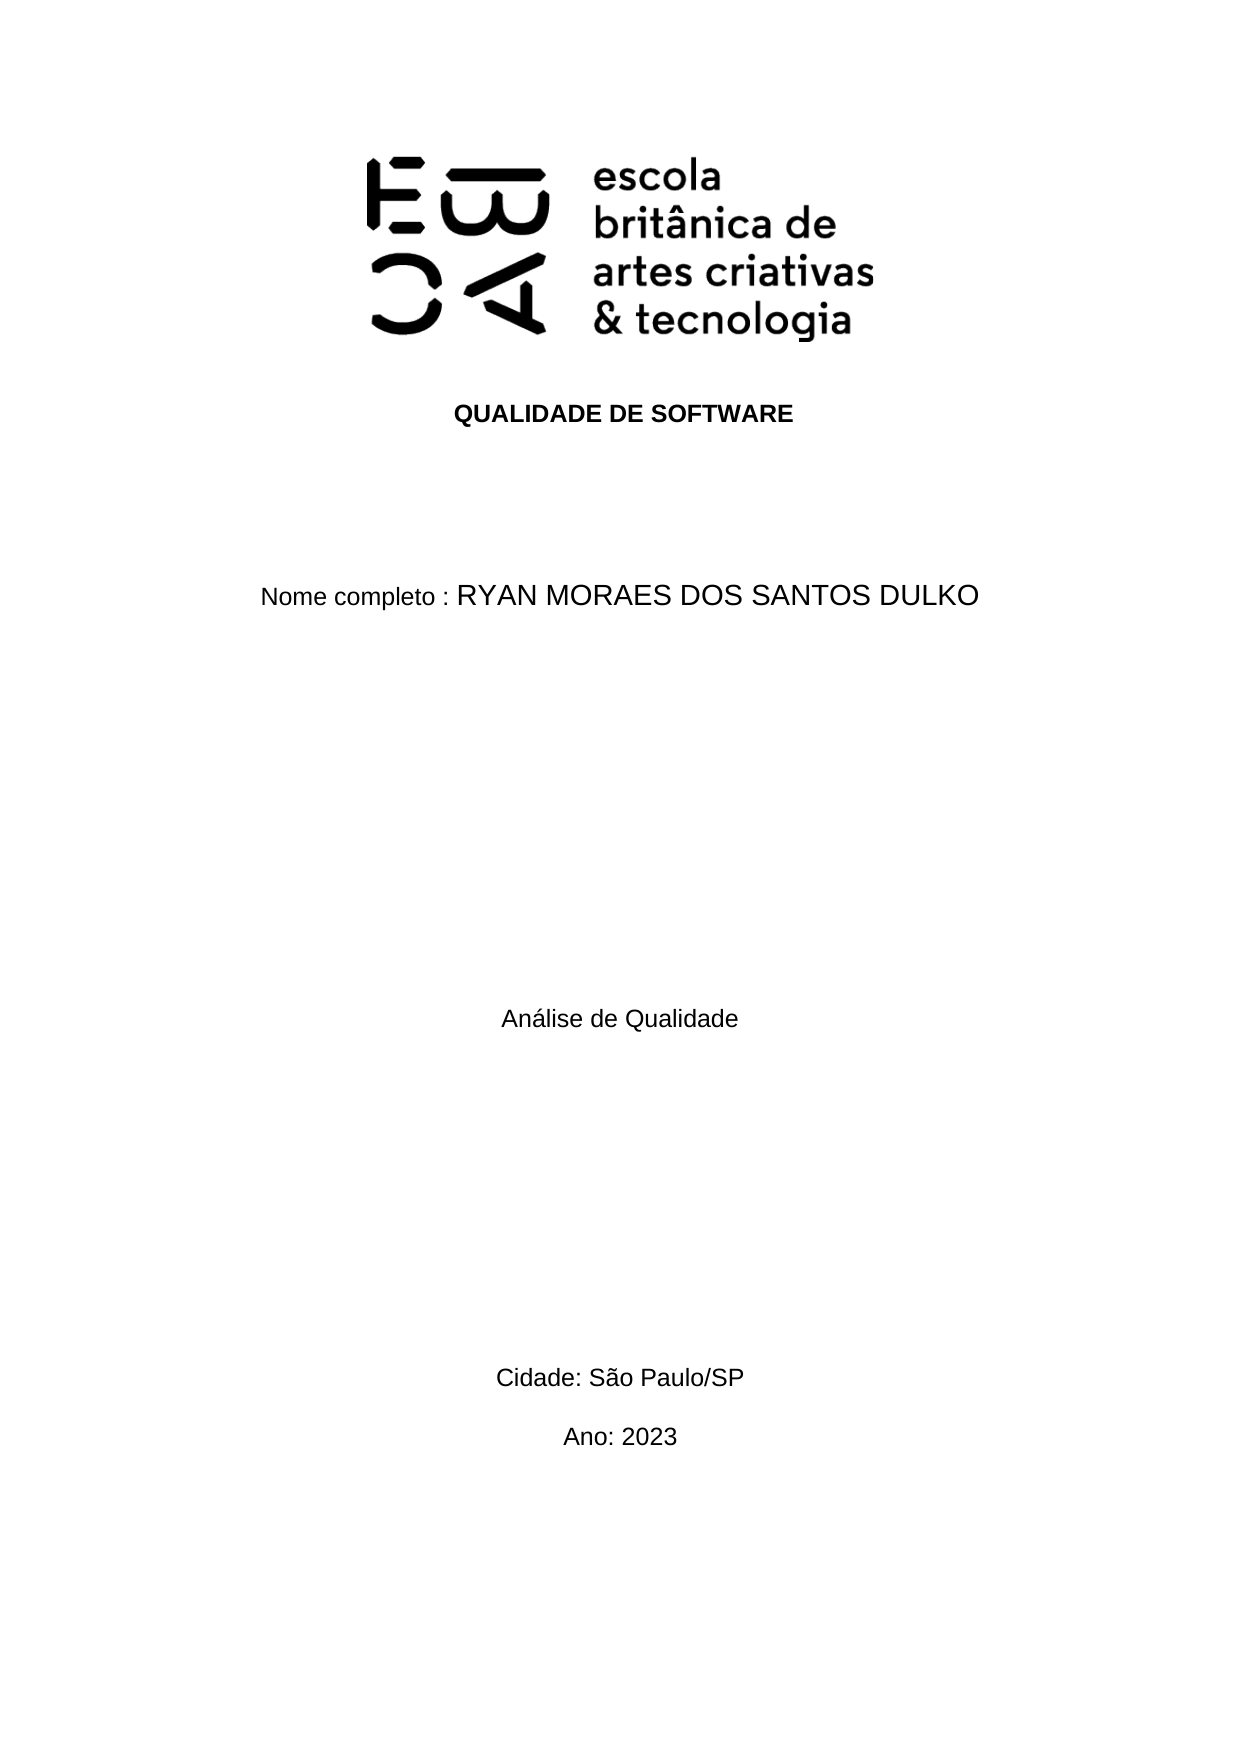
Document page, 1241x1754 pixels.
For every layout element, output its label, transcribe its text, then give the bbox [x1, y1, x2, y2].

text Análise de Qualidade [177, 1004, 1063, 1032]
text Ano: 2023 [177, 1422, 1063, 1451]
text QUALIDADE DE SOFTWARE [177, 399, 1063, 427]
text Nome completo : RYAN MORAES DOS SANTOS DULKO [177, 578, 1063, 612]
picture [367, 147, 874, 342]
text Cidade: São Paulo/SP [177, 1362, 1063, 1391]
